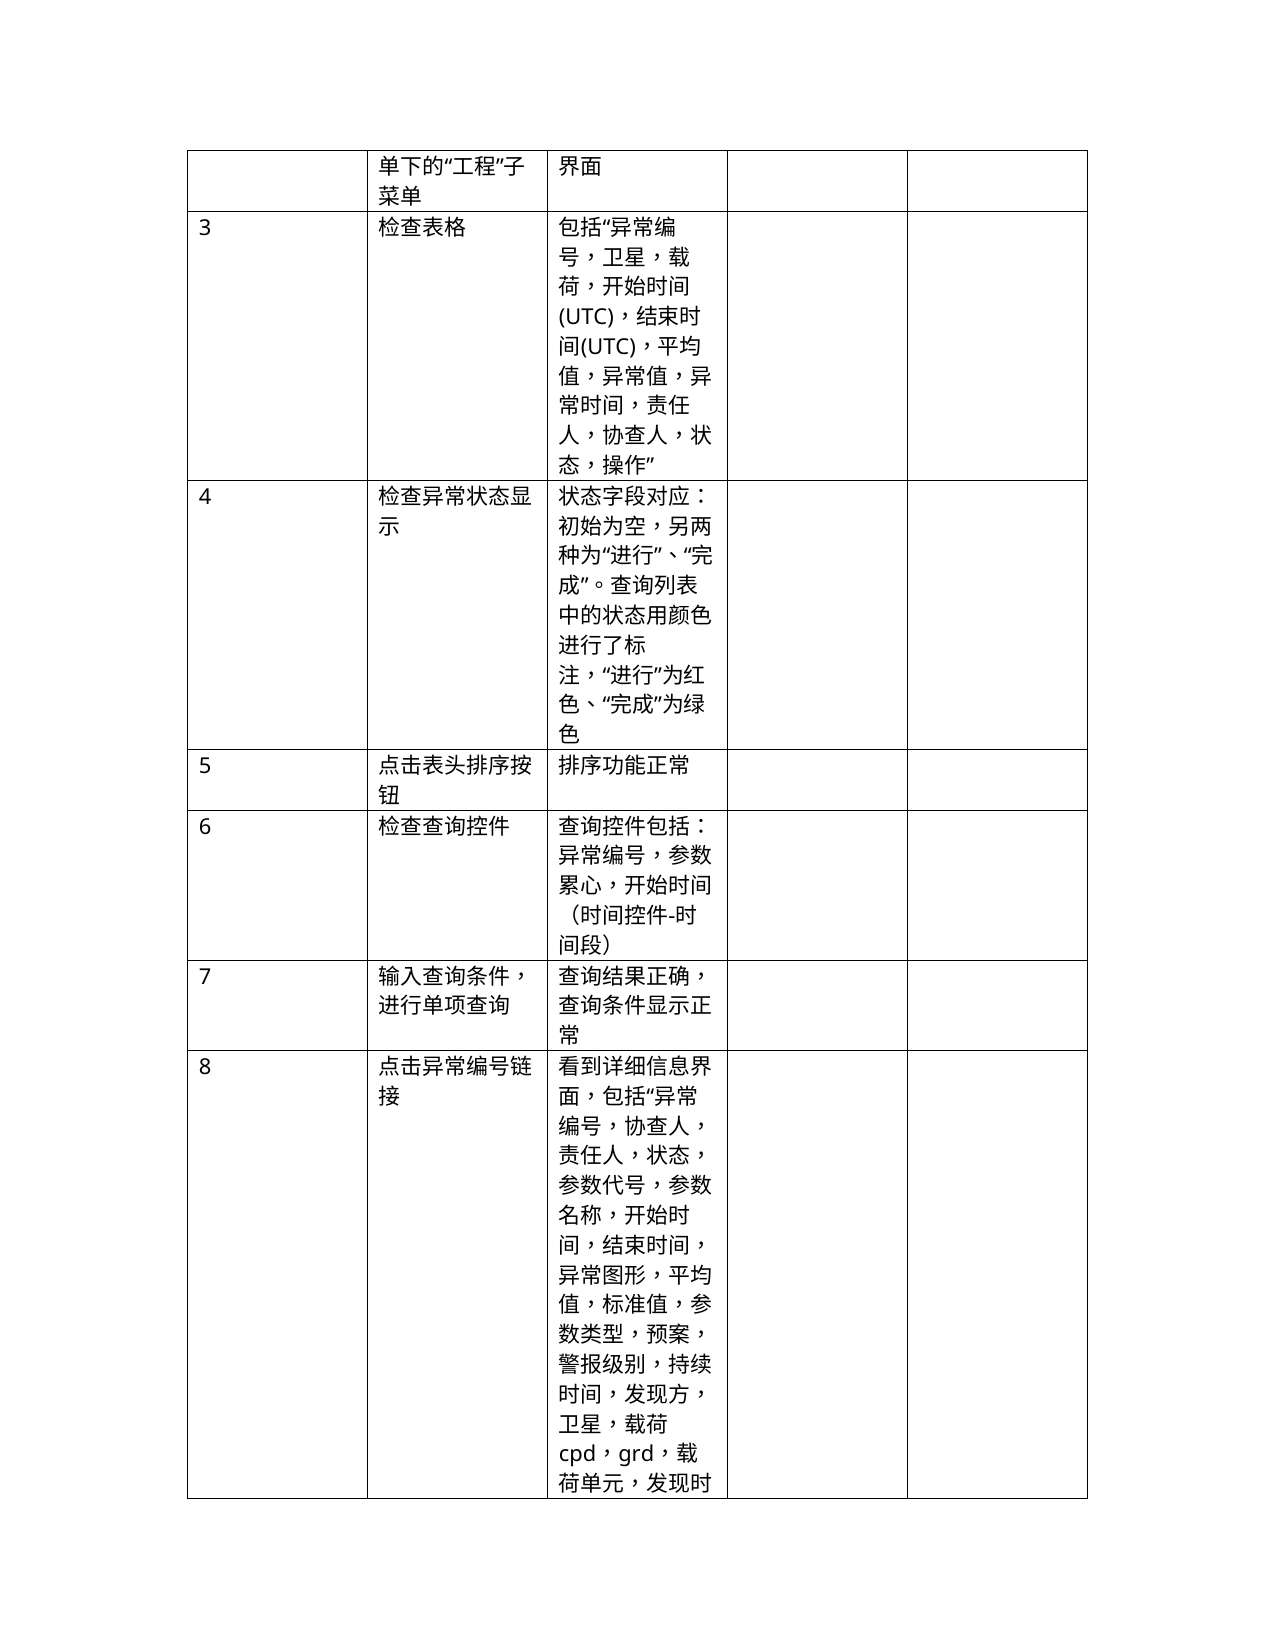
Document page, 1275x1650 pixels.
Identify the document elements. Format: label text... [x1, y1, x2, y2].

table_cell 点击异常编号链接 [368, 1051, 547, 1498]
table_cell [728, 481, 907, 749]
table_cell [728, 212, 907, 480]
table_cell 8 [188, 1051, 367, 1498]
table_cell [908, 961, 1087, 1050]
table_cell [728, 151, 907, 211]
table_cell 排序功能正常 [548, 750, 727, 809]
table_cell 检查异常状态显示 [368, 481, 547, 749]
table_cell 查询结果正确，查询条件显示正常 [548, 961, 727, 1050]
table_cell 检查查询控件 [368, 811, 547, 959]
table_cell 查询控件包括：异常编号，参数累心，开始时间（时间控件-时间段） [548, 811, 727, 959]
table_cell 点击“CPD”子菜单下的“工程”子菜单 [368, 151, 547, 211]
table_cell 7 [188, 961, 367, 1050]
table_cell 2 [188, 151, 367, 211]
table_cell [728, 811, 907, 959]
table_cell 3 [188, 212, 367, 480]
table_cell [908, 1051, 1087, 1498]
table_cell 输入查询条件，进行单项查询 [368, 961, 547, 1050]
table_cell [728, 961, 907, 1050]
table_cell [728, 750, 907, 809]
table_cell [908, 750, 1087, 809]
table_cell [908, 481, 1087, 749]
table_cell 进入CPD-工程界面 [548, 151, 727, 211]
table_cell [908, 212, 1087, 480]
table_cell 5 [188, 750, 367, 809]
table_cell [548, 1051, 727, 1498]
table_cell 4 [188, 481, 367, 749]
table_cell [728, 1051, 907, 1498]
table_cell 6 [188, 811, 367, 959]
table_cell 点击表头排序按钮 [368, 750, 547, 809]
table_cell 包括“异常编号，卫星，载荷，开始时间(UTC)，结束时间(UTC)，平均值，异常值，异常时间，责任人，协查人，状态，操作” [548, 212, 727, 480]
table_cell 状态字段对应：初始为空，另两种为“进行”、“完成”。查询列表中的状态用颜色进行了标注，“进行”为红色、“完成”为绿色 [548, 481, 727, 749]
table_cell 检查表格 [368, 212, 547, 480]
table_cell [908, 151, 1087, 211]
table_cell [908, 811, 1087, 959]
